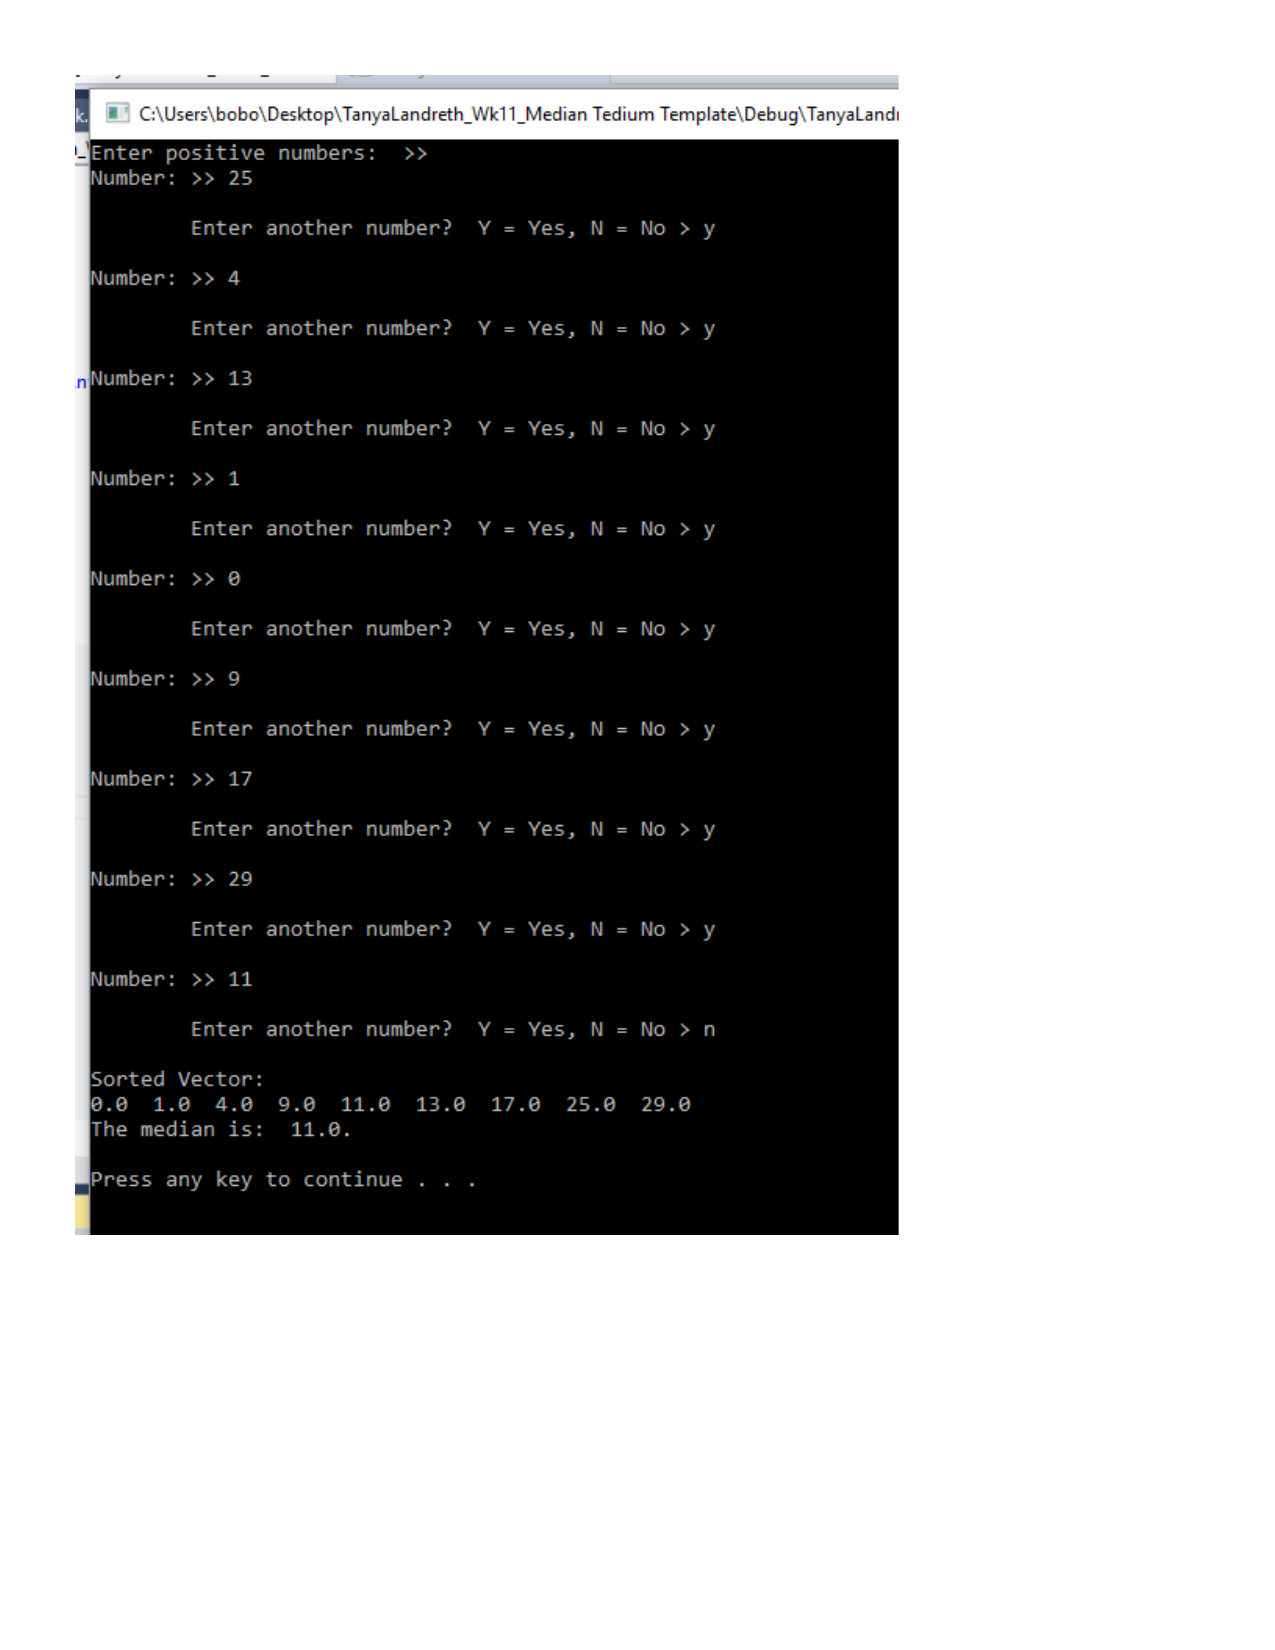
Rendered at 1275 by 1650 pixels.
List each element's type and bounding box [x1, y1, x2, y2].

picture [75, 75, 899, 1235]
